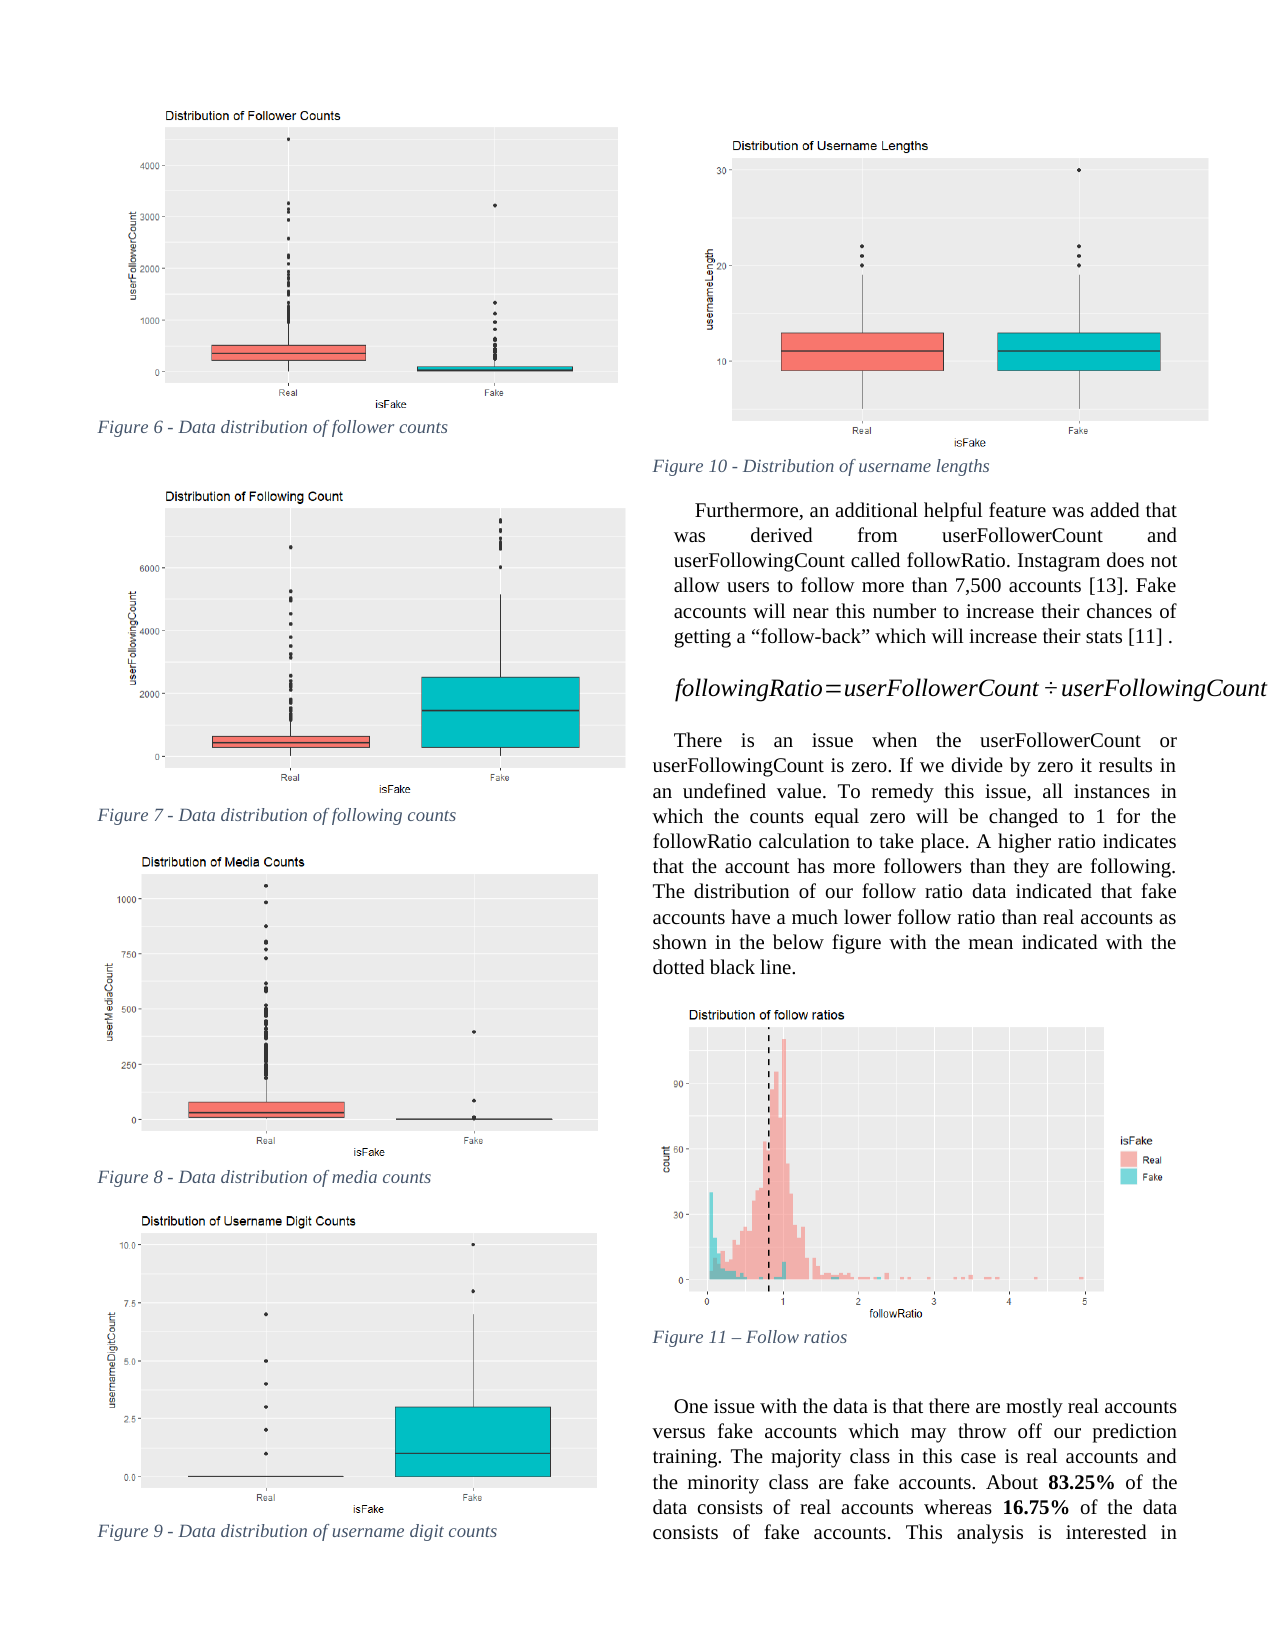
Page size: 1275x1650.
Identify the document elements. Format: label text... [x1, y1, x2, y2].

picture [97, 846, 623, 1165]
picture [118, 483, 638, 803]
text There is an issue when the userFollowerCount or userFollowingCount is zero. If we divide by zero it results in an undefined value. To remedy this issue, all instances in which the counts equal zero will be changed to 1 for the followRatio calculation to take place. A higher ratio indicates that the account has more followers than they are following. The distribution of our follow ratio data indicated that fake accounts have a much lower follow ratio than real accounts as shown in the below figure with the mean indicated with the dotted black line. [652, 888, 1177, 979]
picture [694, 130, 1220, 455]
text Furthermore, an additional helpful feature was added that was derived from userFollowerCount and userFollowingCount called followRatio. Instagram does not allow users to follow more than 7,500 accounts [13]. Fake accounts will near this number to increase their chances of getting a “follow-back” which will increase their stats [11] . [673, 498, 1177, 648]
picture [118, 105, 638, 415]
picture [97, 1208, 623, 1519]
picture [652, 1005, 1178, 1326]
